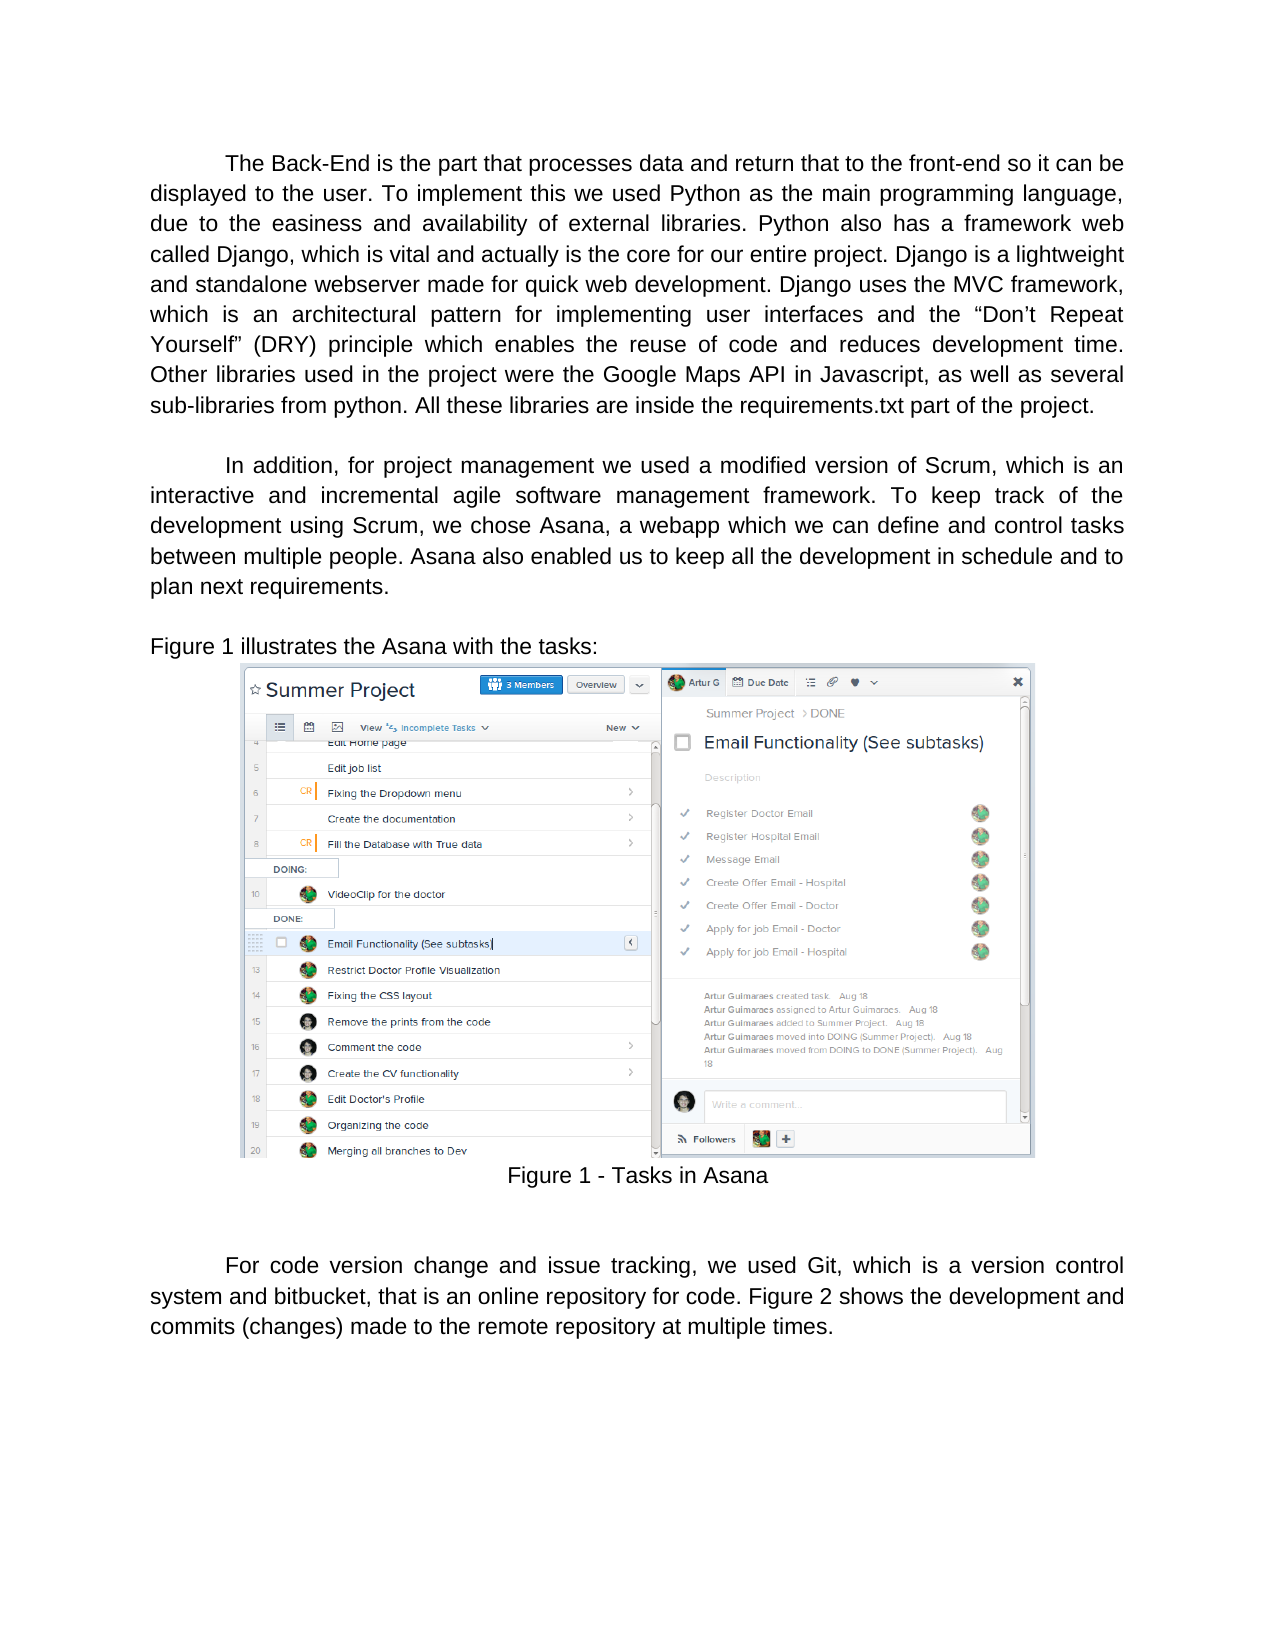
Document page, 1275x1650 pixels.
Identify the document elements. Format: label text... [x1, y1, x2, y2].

text Figure 1 - Tasks in Asana [150, 1162, 1125, 1188]
text In addition, for project management we used a modified version of Scrum, which is an interactive and incremental agile software management framework. To keep track of the development using Scrum, we chose Asana, a webapp which we can define and control tasks between multiple people. Asana also enabled us to keep all the development in schedule and to plan next requirements. [150, 452, 1125, 599]
text For code version change and issue tracking, we used Git, which is a version control system and bitbucket, that is an online repository for code. Figure 2 shows the development and commits (changes) made to the remote repository at multiple times. [150, 1252, 1125, 1339]
text Figure 1 illustrates the Asana with the tasks: [150, 633, 1125, 660]
picture [240, 663, 1036, 1158]
text The Back-End is the part that processes data and return that to the front-end so it can be displayed to the user. To implement this we used Python as the main programming language, due to the easiness and availability of external libraries. Python also has a framework web called Django, which is vital and actually is the core for our entire project. Django is a lightweight and standalone webserver made for quick web development. Django uses the MVC framework, which is an architectural pattern for implementing user interfaces and the “Don’t Repeat Yourself” (DRY) principle which enables the reuse of code and reduces development time. Other libraries used in the project were the Google Maps API in Javascript, as well as several sub-libraries from python. All these libraries are inside the requirements.txt part of the project. [150, 150, 1125, 418]
